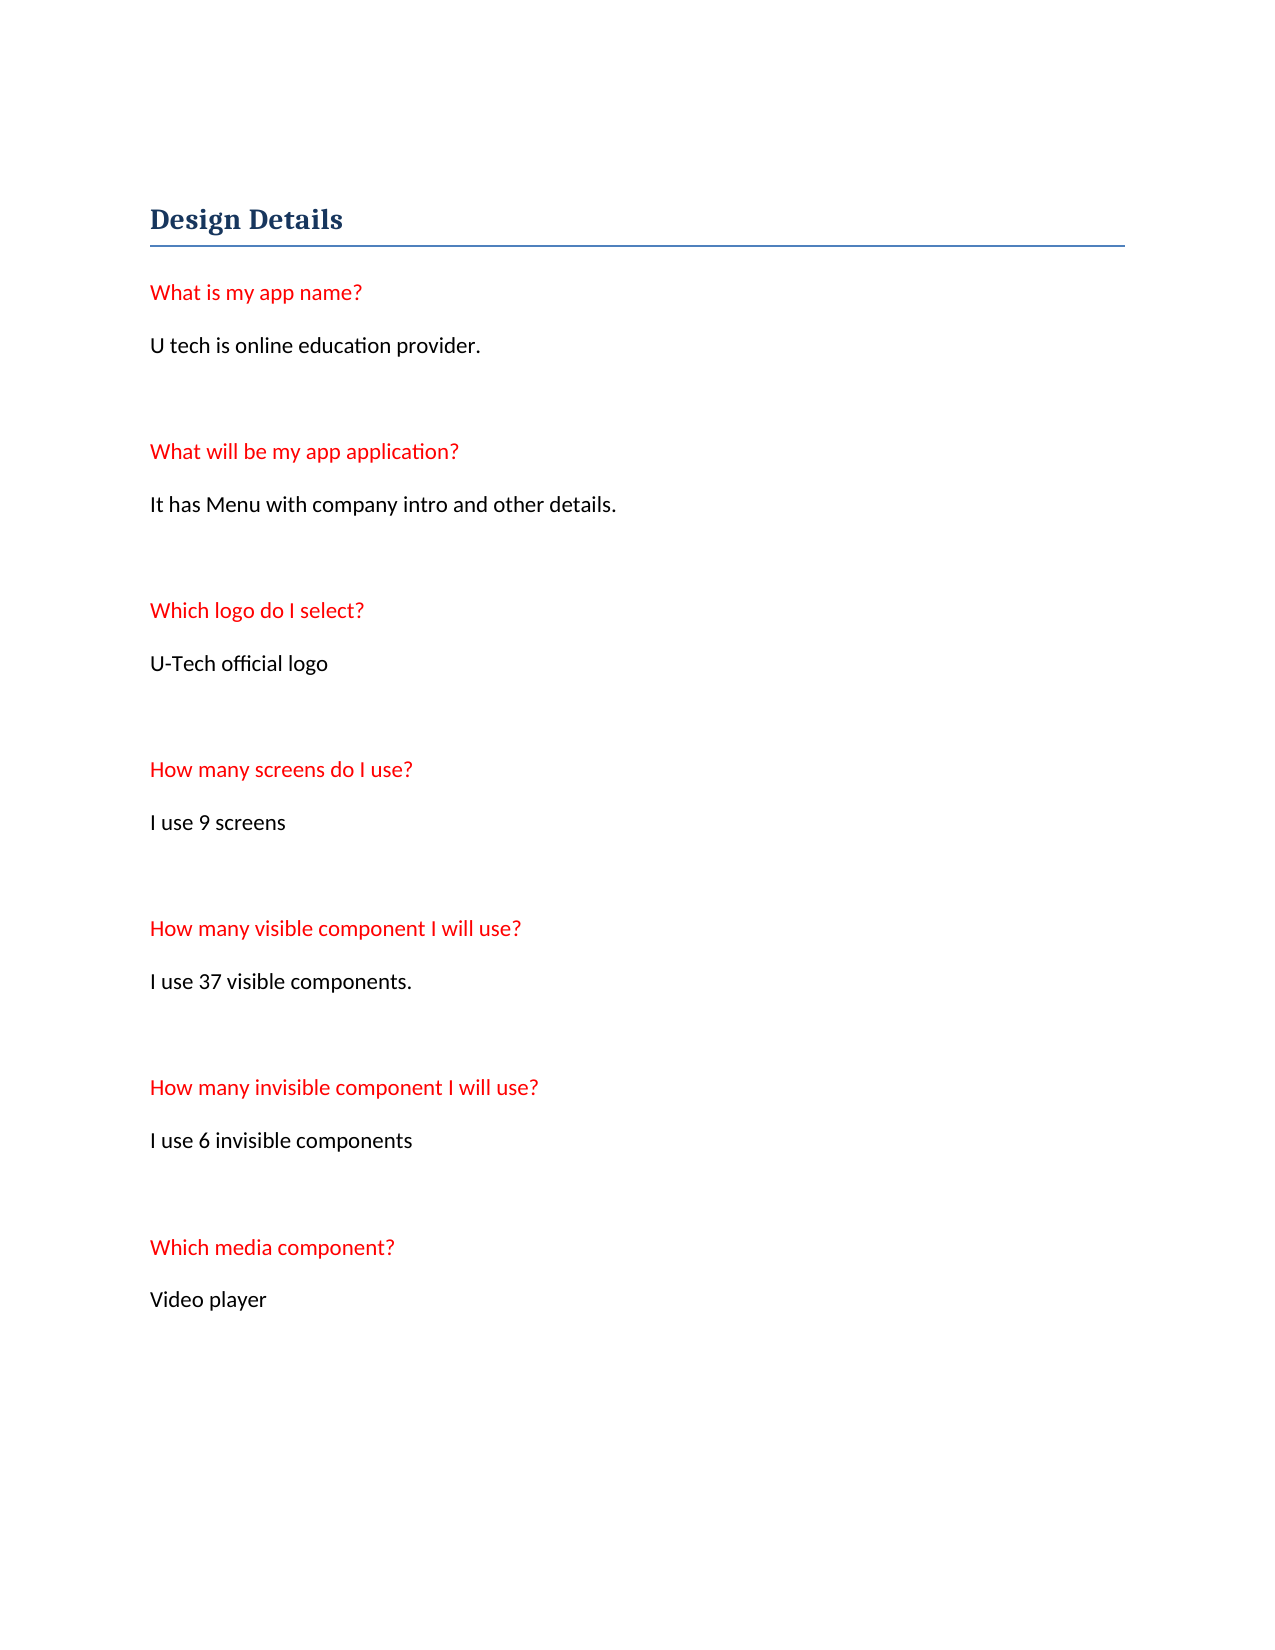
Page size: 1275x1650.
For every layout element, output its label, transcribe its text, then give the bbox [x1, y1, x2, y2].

text U tech is online education provider. [150, 331, 1125, 359]
text How many visible component I will use? [150, 914, 1125, 942]
text What will be my app application? [150, 437, 1125, 465]
title Design Details [150, 203, 1125, 245]
text I use 37 visible components. [150, 967, 1125, 996]
text How many screens do I use? [150, 755, 1125, 783]
text U-Tech official logo [150, 649, 1125, 677]
text Video player [150, 1286, 1125, 1314]
text Which media component? [150, 1233, 1125, 1261]
text How many invisible component I will use? [150, 1073, 1125, 1102]
text It has Menu with company intro and other details. [150, 490, 1125, 518]
text What is my app name? [150, 278, 1125, 306]
text Which logo do I select? [150, 596, 1125, 624]
text I use 6 invisible components [150, 1127, 1125, 1154]
text I use 9 screens [150, 808, 1125, 836]
